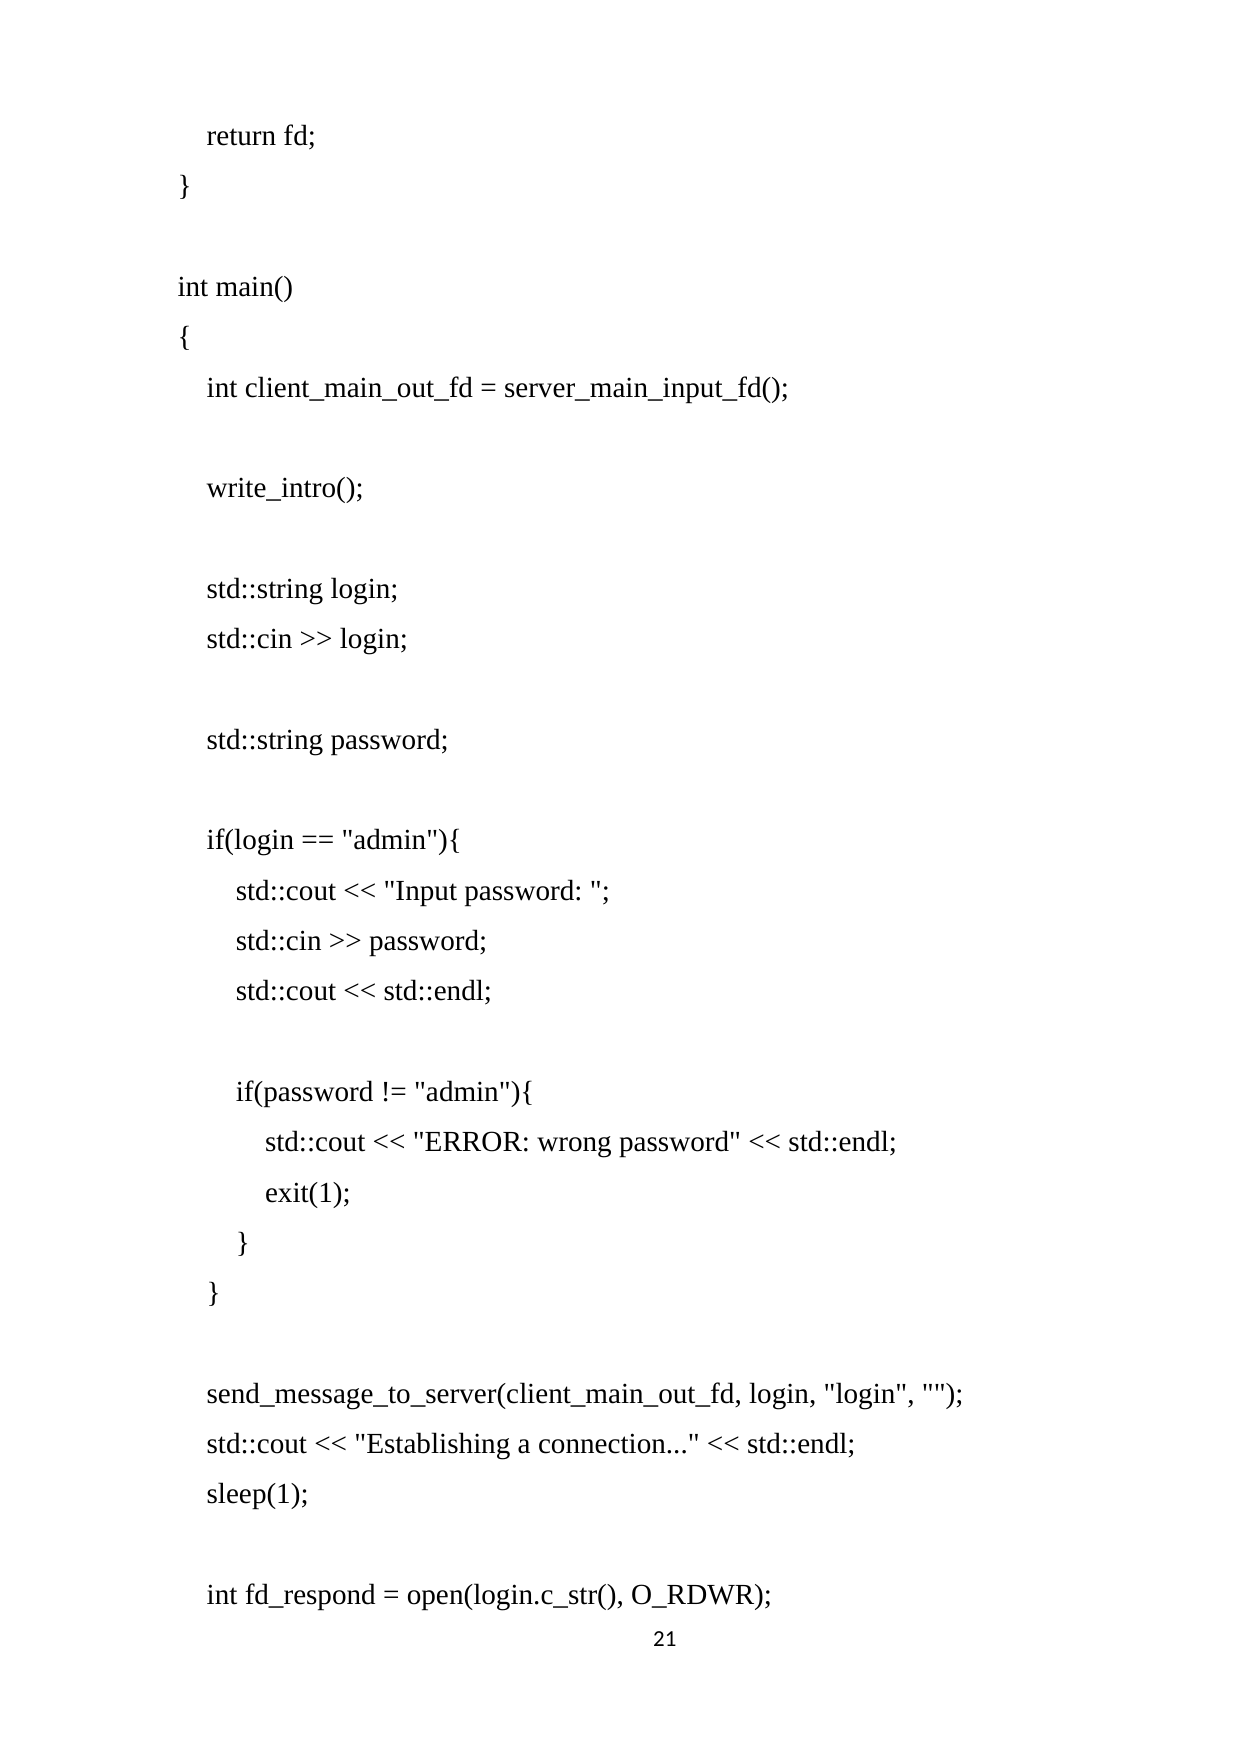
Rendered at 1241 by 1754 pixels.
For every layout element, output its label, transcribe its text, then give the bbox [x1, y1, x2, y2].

text std::cin >> login; [177, 621, 1152, 655]
text return fd; [177, 118, 1152, 152]
text } [177, 1225, 1152, 1258]
text std::cout << "Establishing a connection..." << std::endl; [177, 1426, 1152, 1460]
text if(password != "admin"){ [177, 1074, 1152, 1108]
text int fd_respond = open(login.c_str(), O_RDWR); [177, 1577, 1152, 1611]
text write_intro(); [177, 470, 1152, 504]
text std::cout << "Input password: "; [177, 873, 1152, 906]
text } [177, 1275, 1152, 1309]
text int client_main_out_fd = server_main_input_fd(); [177, 370, 1152, 403]
text sleep(1); [177, 1477, 1152, 1510]
text send_message_to_server(client_main_out_fd, login, "login", ""); [177, 1376, 1152, 1409]
text std::cout << "ERROR: wrong password" << std::endl; [177, 1124, 1152, 1158]
text { [177, 319, 1152, 353]
text std::string login; [177, 571, 1152, 604]
text std::cout << std::endl; [177, 973, 1152, 1007]
text } [177, 168, 1152, 202]
text std::string password; [177, 722, 1152, 755]
text std::cin >> password; [177, 923, 1152, 957]
text exit(1); [177, 1175, 1152, 1208]
text int main() [177, 269, 1152, 303]
text if(login == "admin"){ [177, 822, 1152, 856]
